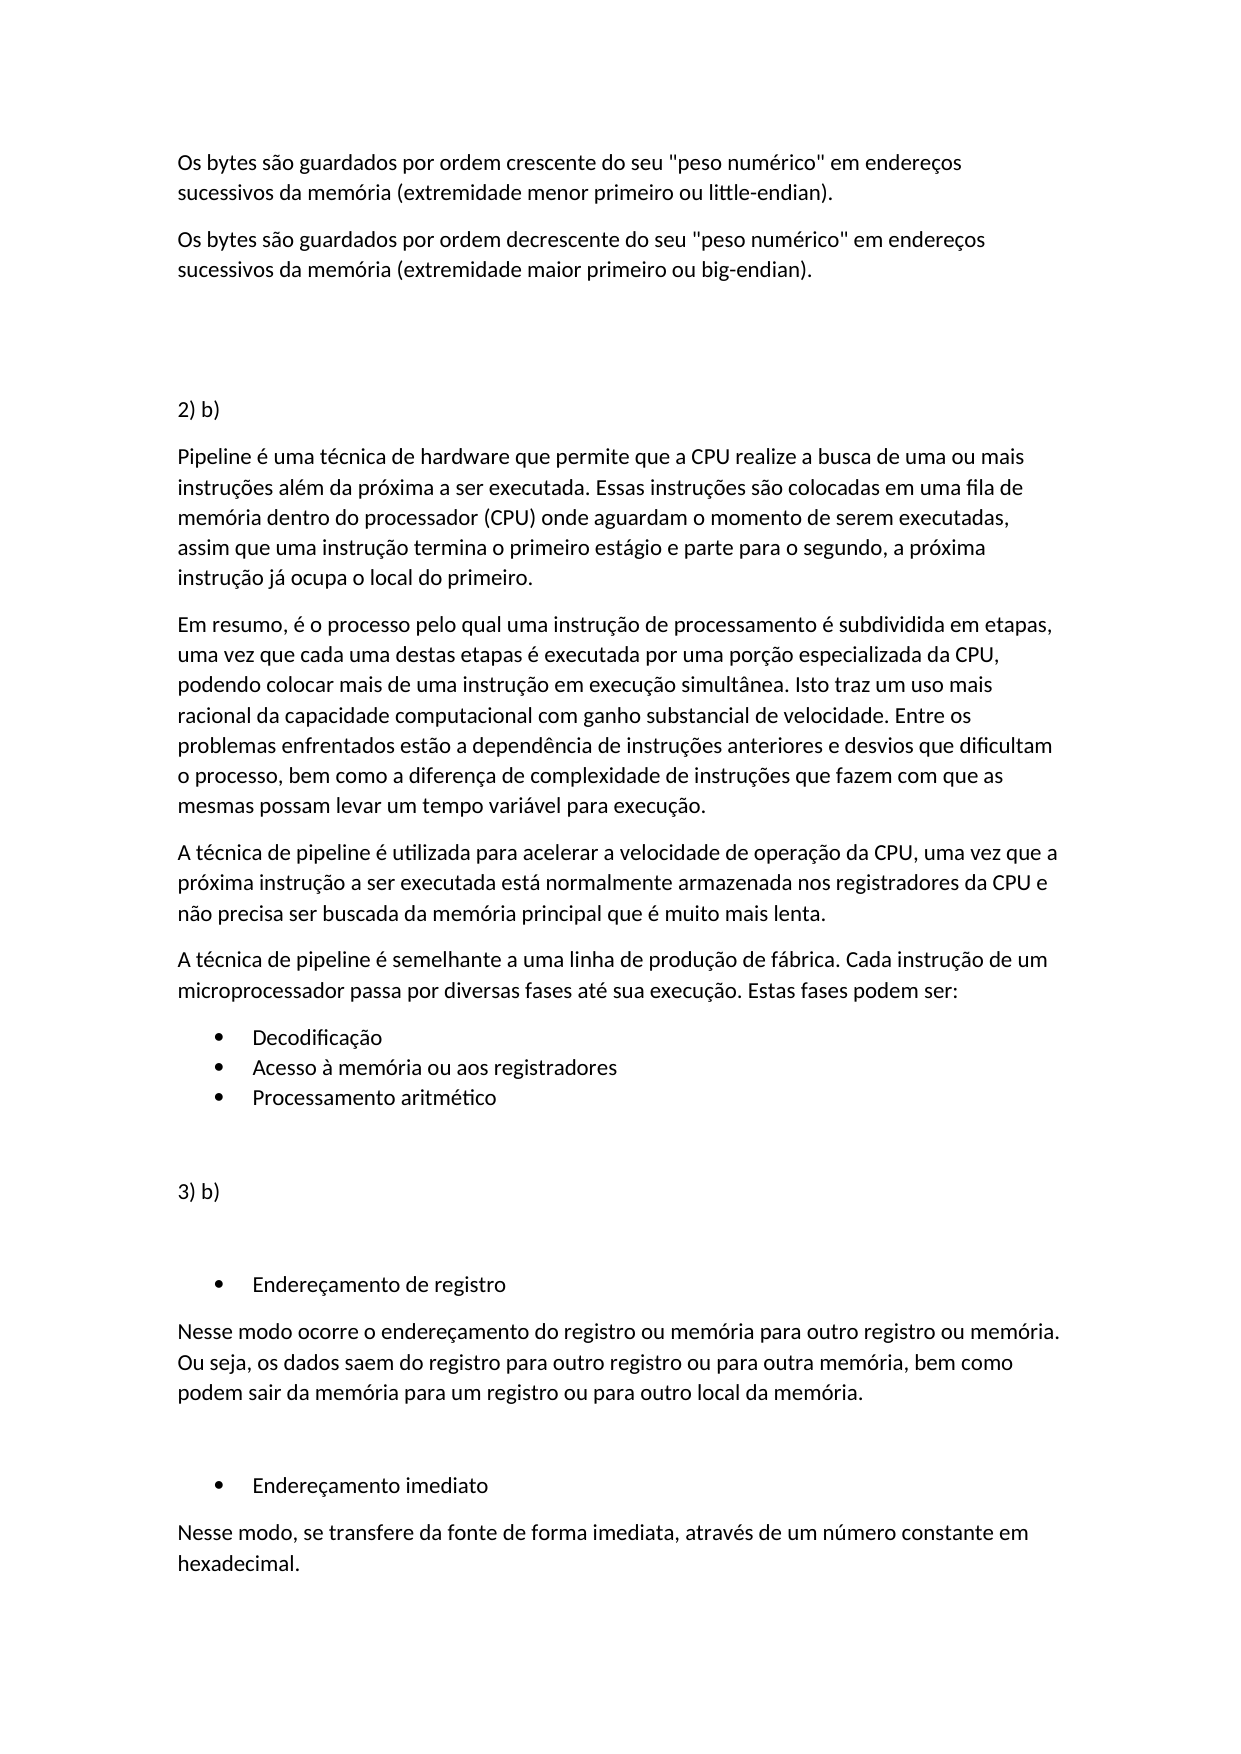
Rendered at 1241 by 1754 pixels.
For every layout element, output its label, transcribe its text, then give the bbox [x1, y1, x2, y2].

list Acesso à memória ou aos registradores [215, 1053, 1063, 1081]
text Nesse modo ocorre o endereçamento do registro ou memória para outro registro ou memória. Ou seja, os dados saem do registro para outro registro ou para outra memória, bem como podem sair da memória para um registro ou para outro local da memória. [177, 1317, 1063, 1406]
text 2) b) [177, 396, 1063, 423]
text Os bytes são guardados por ordem decrescente do seu "peso numérico" em endereços sucessivos da memória (extremidade maior primeiro ou big-endian). [177, 225, 1063, 283]
list Decodificação [215, 1023, 1063, 1051]
text Pipeline é uma técnica de hardware que permite que a CPU realize a busca de uma ou mais instruções além da próxima a ser executada. Essas instruções são colocadas em uma fila de memória dentro do processador (CPU) onde aguardam o momento de serem executadas, assim que uma instrução termina o primeiro estágio e parte para o segundo, a próxima instrução já ocupa o local do primeiro. [177, 442, 1063, 591]
text Nesse modo, se transfere da fonte de forma imediata, através de um número constante em hexadecimal. [177, 1518, 1063, 1577]
list Processamento aritmético [215, 1083, 1063, 1111]
list Endereçamento de registro [215, 1271, 1063, 1298]
text Em resumo, é o processo pelo qual uma instrução de processamento é subdividida em etapas, uma vez que cada uma destas etapas é executada por uma porção especializada da CPU, podendo colocar mais de uma instrução em execução simultânea. Isto traz um uso mais racional da capacidade computacional com ganho substancial de velocidade. Entre os problemas enfrentados estão a dependência de instruções anteriores e desvios que dificultam o processo, bem como a diferença de complexidade de instruções que fazem com que as mesmas possam levar um tempo variável para execução. [177, 610, 1063, 819]
text 3) b) [177, 1177, 1063, 1205]
text Os bytes são guardados por ordem crescente do seu "peso numérico" em endereços sucessivos da memória (extremidade menor primeiro ou little-endian). [177, 148, 1063, 206]
list Endereçamento imediato [215, 1472, 1063, 1499]
text A técnica de pipeline é utilizada para acelerar a velocidade de operação da CPU, uma vez que a próxima instrução a ser executada está normalmente armazenada nos registradores da CPU e não precisa ser buscada da memória principal que é muito mais lenta. [177, 838, 1063, 927]
text A técnica de pipeline é semelhante a uma linha de produção de fábrica. Cada instrução de um microprocessador passa por diversas fases até sua execução. Estas fases podem ser: [177, 946, 1063, 1004]
